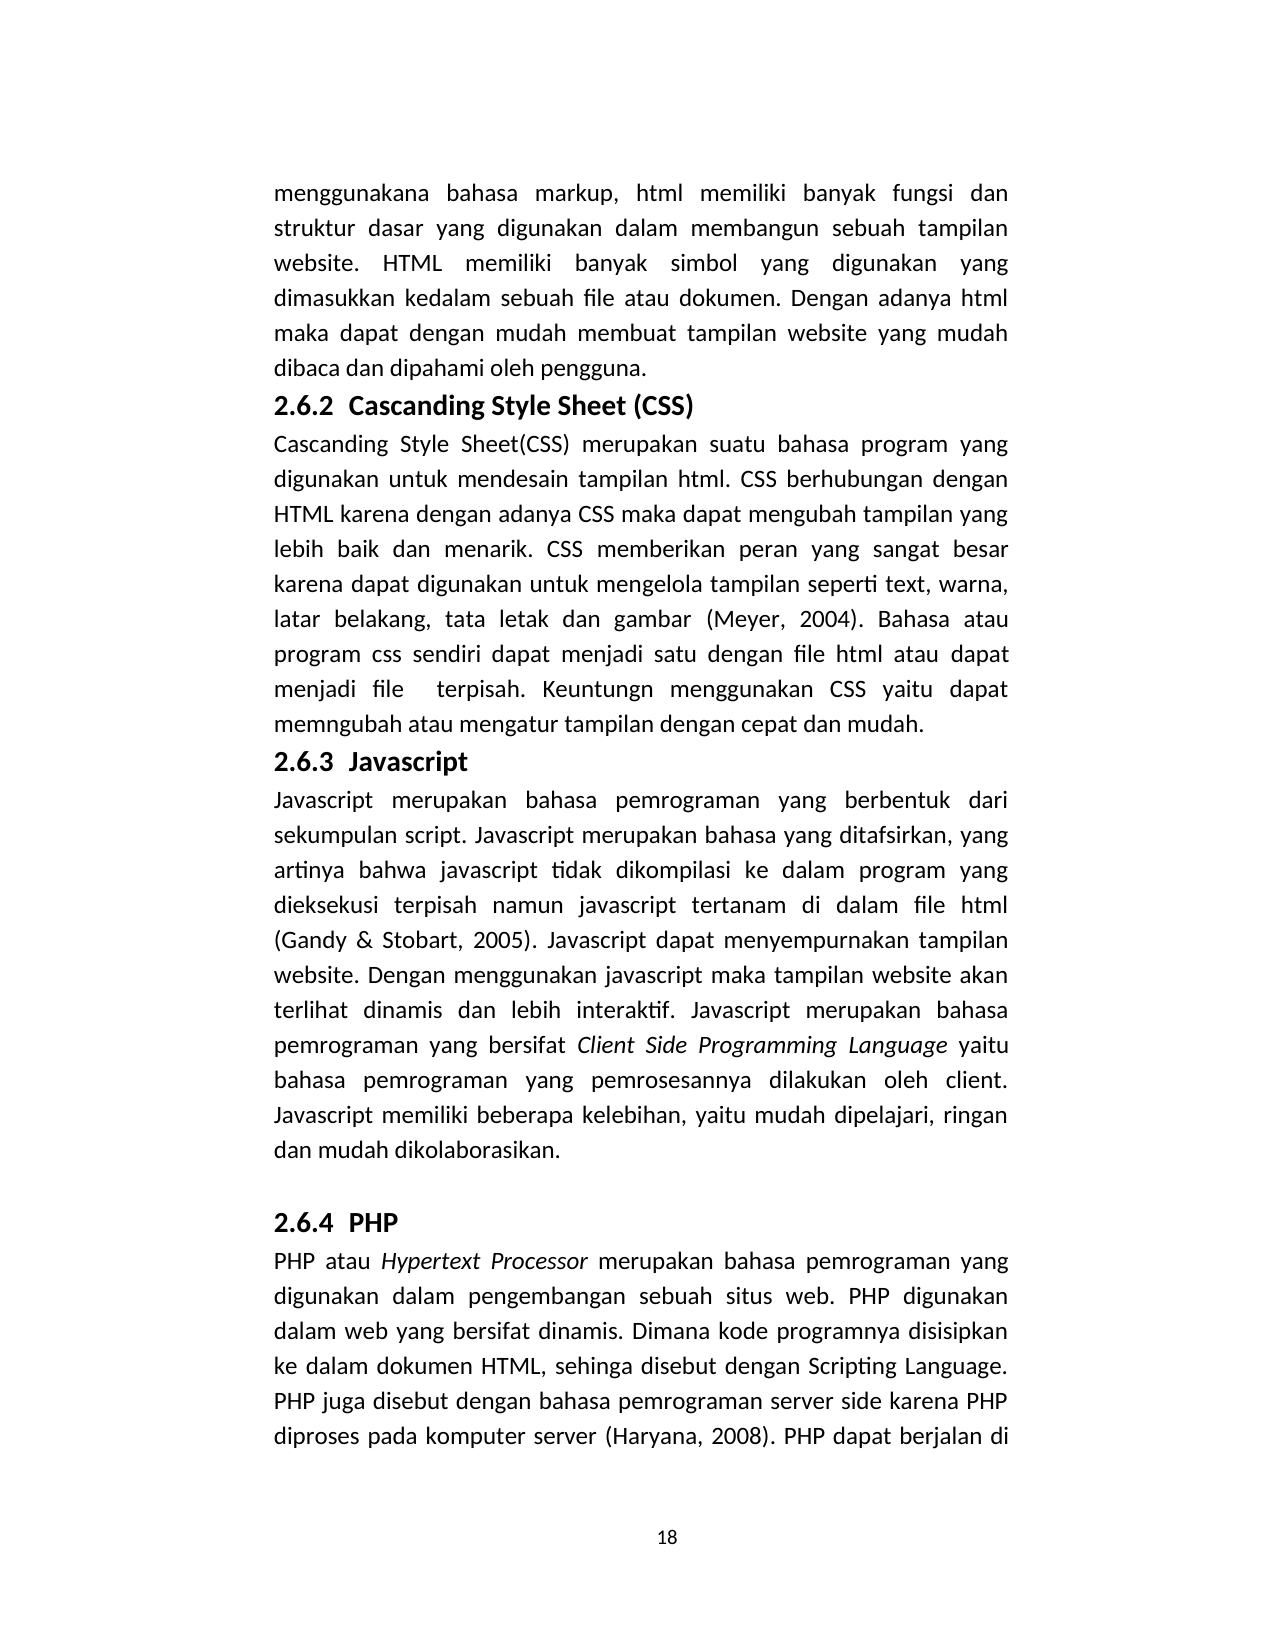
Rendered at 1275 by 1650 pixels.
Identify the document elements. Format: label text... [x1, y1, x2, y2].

list Cascanding Style Sheet (CSS) [274, 387, 1009, 423]
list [274, 177, 1009, 383]
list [274, 1245, 1009, 1451]
list Javascript merupakan bahasa pemrograman yang berbentuk dari sekumpulan script. Javascript merupakan bahasa yang ditafsirkan, yang artinya bahwa javascript tidak dikompilasi ke dalam program yang dieksekusi terpisah namun javascript tertanam di dalam file html. Javascript dapat menyempurnakan tampilan website. Dengan menggunakan javascript maka tampilan website akan terlihat dinamis dan lebih interaktif. Javascript merupakan bahasa pemrograman yang bersifat Client Side Programming Language yaitu bahasa pemrograman yang pemrosesannya dilakukan oleh client. Javascript memiliki beberapa kelebihan, yaitu mudah dipelajari, ringan dan mudah dikolaborasikan. [274, 784, 1009, 1164]
list PHP [274, 1204, 1009, 1240]
list Javascript [274, 743, 1009, 779]
list Cascanding Style Sheet(CSS) merupakan suatu bahasa program yang digunakan untuk mendesain tampilan html. CSS berhubungan dengan HTML karena dengan adanya CSS maka dapat mengubah tampilan yang lebih baik dan menarik. CSS memberikan peran yang sangat besar karena dapat digunakan untuk mengelola tampilan seperti text, warna, latar belakang, tata letak dan gambar. Bahasa atau program css sendiri dapat menjadi satu dengan file html atau dapat menjadi file terpisah. Keuntungn menggunakan CSS yaitu dapat memngubah atau mengatur tampilan dengan cepat dan mudah. [274, 428, 1009, 739]
